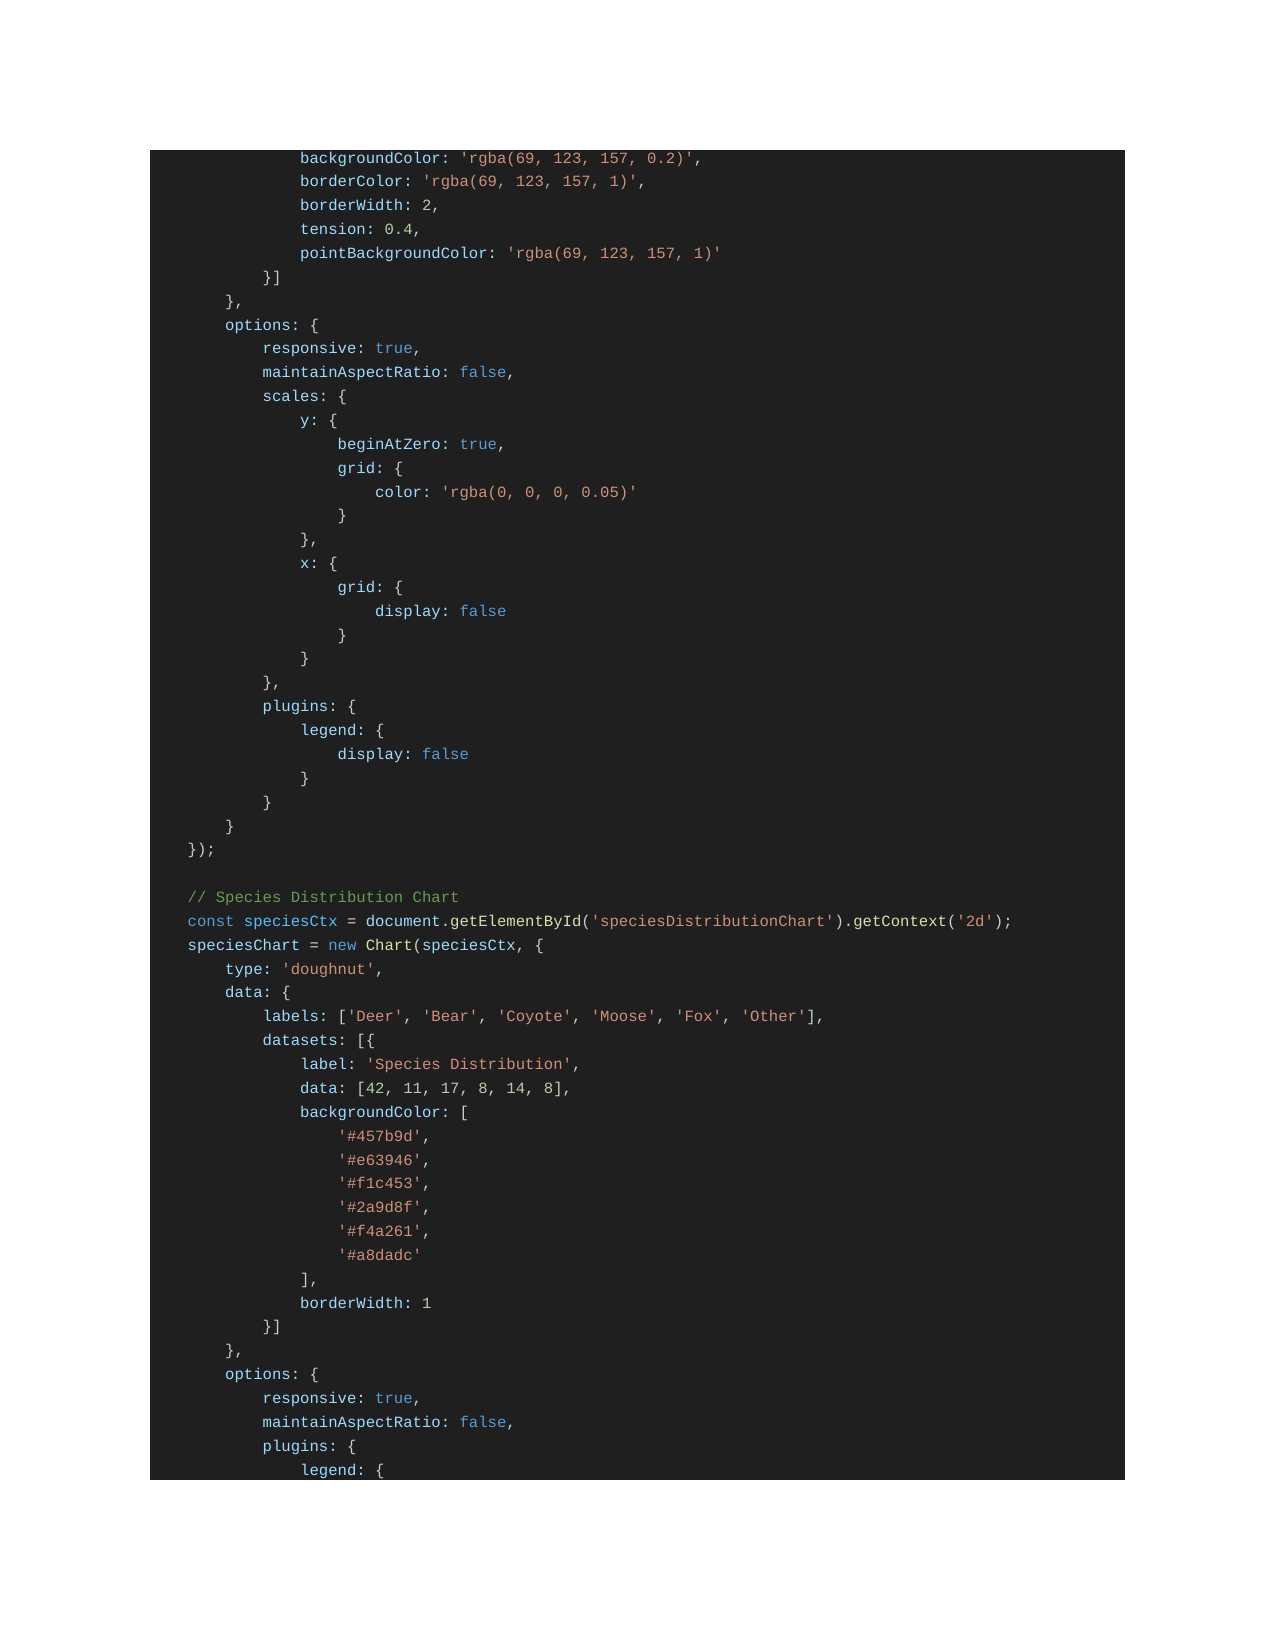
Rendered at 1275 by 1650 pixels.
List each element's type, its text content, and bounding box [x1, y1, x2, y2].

text '#2a9d8f', [150, 1199, 1125, 1217]
text maintainAspectRatio: false, [150, 365, 1125, 382]
text speciesChart = new Chart(speciesCtx, { [150, 937, 1125, 955]
text legend: { [150, 1462, 1125, 1480]
text legend: { [150, 722, 1125, 740]
text } [150, 651, 1125, 669]
text responsive: true, [150, 341, 1125, 358]
text } [150, 770, 1125, 788]
text labels: ['Deer', 'Bear', 'Coyote', 'Moose', 'Fox', 'Other'], [150, 1009, 1125, 1026]
text maintainAspectRatio: false, [150, 1414, 1125, 1432]
text display: false [150, 746, 1125, 764]
text backgroundColor: [ [150, 1104, 1125, 1122]
text '#e63946', [150, 1152, 1125, 1169]
text borderWidth: 1 [150, 1295, 1125, 1313]
text plugins: { [150, 699, 1125, 716]
text tension: 0.4, [150, 222, 1125, 239]
text } [150, 818, 1125, 836]
text backgroundColor: 'rgba(69, 123, 157, 0.2)', [150, 150, 1125, 168]
text y: { [150, 412, 1125, 430]
text ], [150, 1271, 1125, 1289]
text borderWidth: 2, [150, 198, 1125, 215]
text }); [150, 842, 1125, 859]
text '#457b9d', [150, 1128, 1125, 1146]
text scales: { [150, 388, 1125, 406]
text beginAtZero: true, [150, 436, 1125, 454]
text }, [150, 532, 1125, 549]
text } [150, 508, 1125, 526]
text display: false [150, 603, 1125, 621]
text options: { [150, 1367, 1125, 1384]
text grid: { [150, 460, 1125, 478]
text '#f4a261', [150, 1223, 1125, 1241]
text label: 'Species Distribution', [150, 1056, 1125, 1074]
text data: [42, 11, 17, 8, 14, 8], [150, 1080, 1125, 1098]
text data: { [150, 985, 1125, 1003]
text options: { [150, 317, 1125, 335]
text }, [150, 293, 1125, 311]
text '#a8dadc' [150, 1247, 1125, 1265]
text pointBackgroundColor: 'rgba(69, 123, 157, 1)' [150, 245, 1125, 263]
text // Species Distribution Chart [150, 889, 1125, 907]
text responsive: true, [150, 1390, 1125, 1408]
text color: 'rgba(0, 0, 0, 0.05)' [150, 484, 1125, 502]
text } [150, 794, 1125, 812]
text datasets: [{ [150, 1033, 1125, 1050]
text }, [150, 675, 1125, 692]
text grid: { [150, 579, 1125, 597]
text }, [150, 1343, 1125, 1360]
text }] [150, 1319, 1125, 1337]
text }] [150, 269, 1125, 287]
text x: { [150, 556, 1125, 573]
text '#f1c453', [150, 1176, 1125, 1193]
text borderColor: 'rgba(69, 123, 157, 1)', [150, 174, 1125, 192]
text plugins: { [150, 1438, 1125, 1456]
text type: 'doughnut', [150, 961, 1125, 979]
text } [150, 627, 1125, 645]
text const speciesCtx = document.getElementById('speciesDistributionChart').getContext('2d'); [150, 913, 1125, 931]
